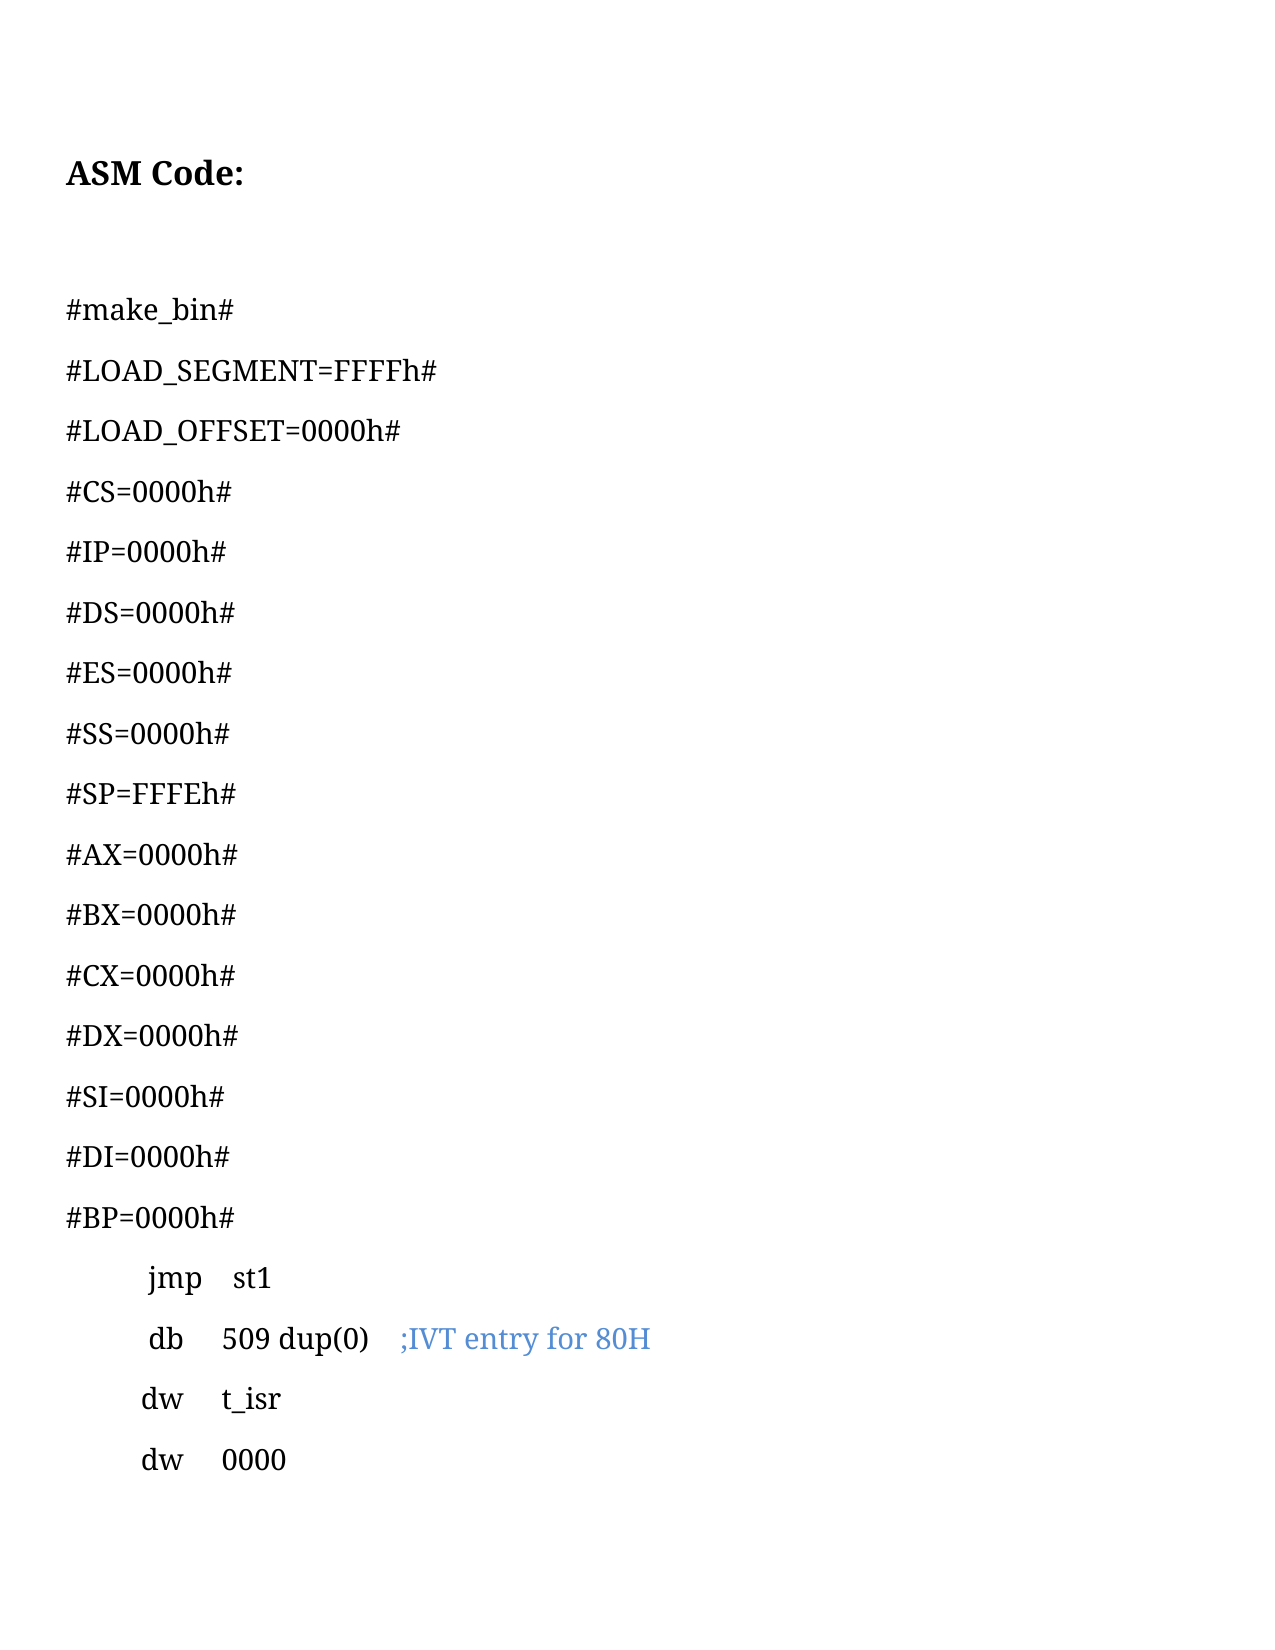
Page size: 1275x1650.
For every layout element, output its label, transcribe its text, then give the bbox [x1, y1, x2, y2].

text jmp st1 [66, 1258, 1125, 1297]
text dw 0000 [66, 1439, 1125, 1479]
text #BP=0000h# [66, 1197, 1125, 1237]
text #DI=0000h# [66, 1137, 1125, 1176]
text #DS=0000h# [66, 592, 1125, 632]
text dw t_isr [66, 1379, 1125, 1418]
text #make_bin# [66, 289, 1125, 329]
text #ES=0000h# [66, 652, 1125, 692]
text db 509 dup(0) ;IVT entry for 80H [66, 1318, 1125, 1358]
text #LOAD_SEGMENT=FFFFh# [66, 350, 1125, 389]
text #SS=0000h# [66, 713, 1125, 753]
text #LOAD_OFFSET=0000h# [66, 410, 1125, 450]
text #CS=0000h# [66, 471, 1125, 511]
text #DX=0000h# [66, 1016, 1125, 1055]
text #AX=0000h# [66, 834, 1125, 874]
text #SP=FFFEh# [66, 773, 1125, 813]
text #IP=0000h# [66, 531, 1125, 571]
text #SI=0000h# [66, 1076, 1125, 1116]
text #BX=0000h# [66, 894, 1125, 934]
text ASM Code: [66, 150, 1125, 195]
text #CX=0000h# [66, 955, 1125, 995]
